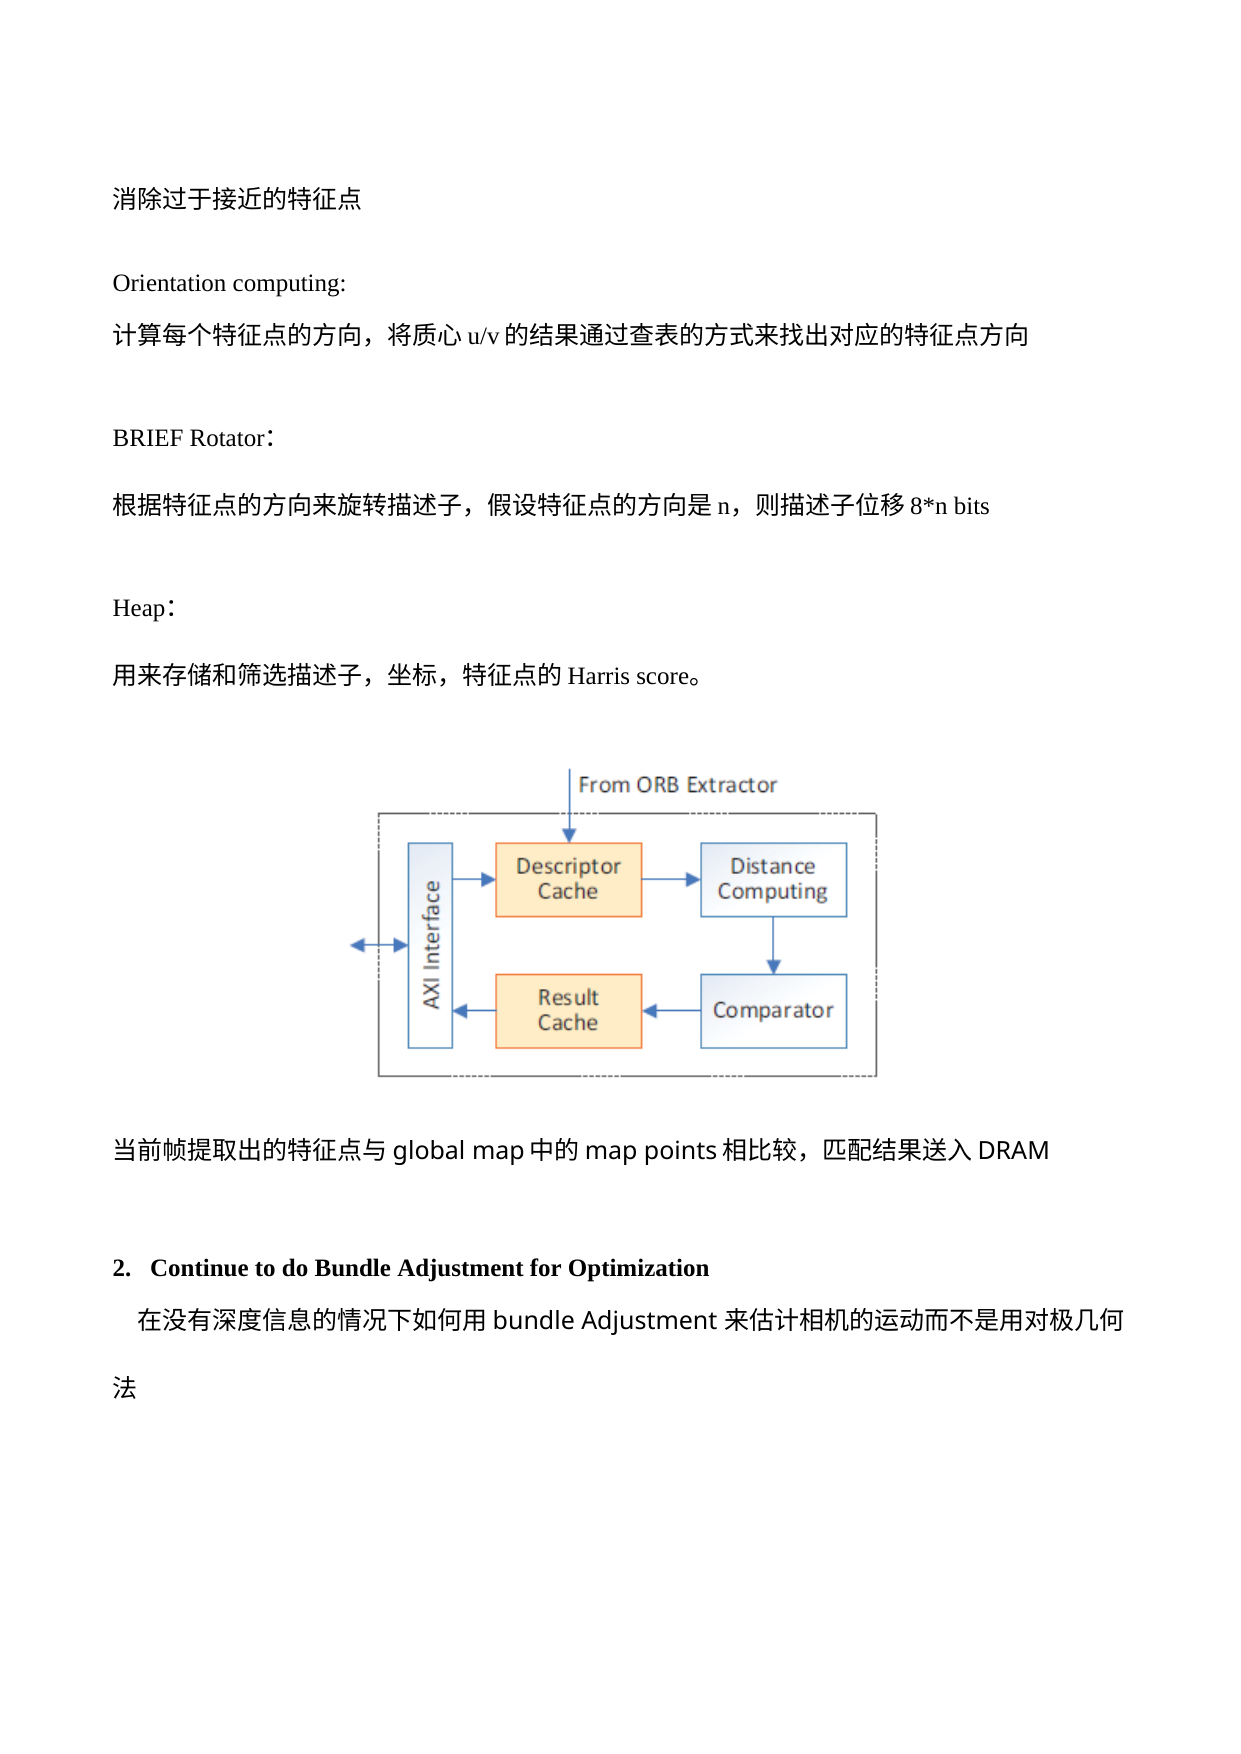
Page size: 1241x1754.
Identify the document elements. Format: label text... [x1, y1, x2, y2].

text 用来存储和筛选描述子，坐标，特征点的Harris score。 [112, 639, 1128, 707]
list Continue to do Bundle Adjustment for Optimization [112, 1251, 1128, 1284]
text 消除过于接近的特征点 [112, 164, 1128, 232]
text BRIEF Rotator： [112, 402, 1128, 469]
text 计算每个特征点的方向，将质心u/v的结果通过查表的方式来找出对应的特征点方向 [112, 300, 1128, 368]
text 根据特征点的方向来旋转描述子，假设特征点的方向是n，则描述子位移8*n bits [112, 469, 1128, 537]
text 在没有深度信息的情况下如何用bundle Adjustment 来估计相机的运动而不是用对极几何法 [112, 1284, 1128, 1420]
picture [300, 741, 940, 1096]
text 当前帧提取出的特征点与global map中的map points相比较，匹配结果送入DRAM [112, 1115, 1128, 1183]
text Orientation computing: [112, 266, 1128, 300]
text Heap： [112, 571, 1128, 639]
